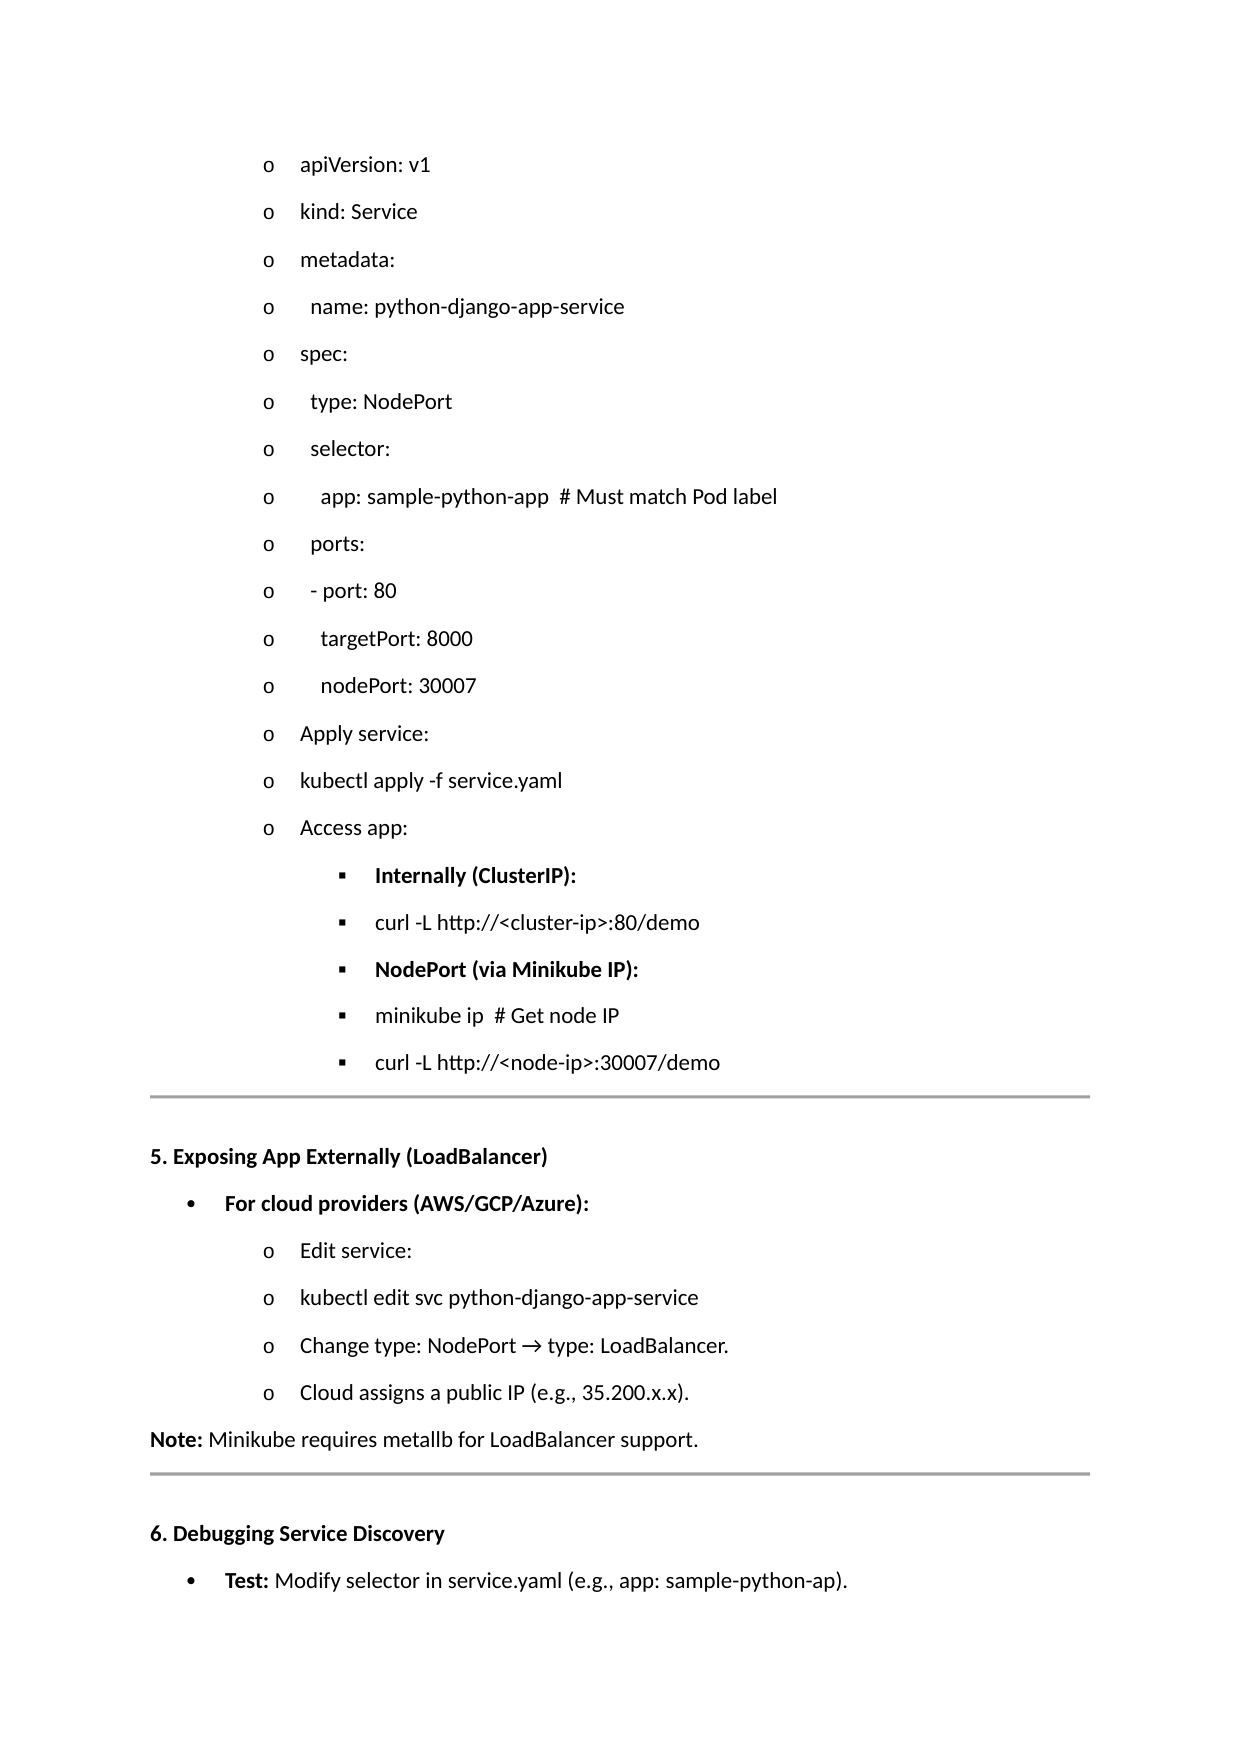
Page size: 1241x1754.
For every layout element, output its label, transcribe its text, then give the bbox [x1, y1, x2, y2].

list Access app: [262, 813, 1090, 842]
text Note: Minikube requires metallb for LoadBalancer support. [150, 1426, 1090, 1453]
list type: NodePort [262, 387, 1090, 416]
list spec: [262, 339, 1090, 368]
list kubectl edit svc python-django-app-service [262, 1283, 1090, 1312]
list Internally (ClusterIP): [337, 861, 1090, 889]
list app: sample-python-app # Must match Pod label [262, 482, 1090, 510]
list Edit service: [262, 1236, 1090, 1264]
list minikube ip # Get node IP [337, 1002, 1090, 1029]
list ports: [262, 529, 1090, 558]
list Apply service: [262, 719, 1090, 747]
list kind: Service [262, 197, 1090, 226]
text 5. Exposing App Externally (LoadBalancer) [150, 1142, 1090, 1170]
list selector: [262, 434, 1090, 463]
list metadata: [262, 245, 1090, 273]
list name: python-django-app-service [262, 292, 1090, 321]
list Cloud assigns a public IP (e.g., 35.200.x.x). [262, 1378, 1090, 1407]
text 6. Debugging Service Discovery [150, 1519, 1090, 1547]
list For cloud providers (AWS/GCP/Azure): [187, 1189, 1090, 1217]
list curl -L http://<node-ip>:30007/demo [337, 1048, 1090, 1076]
list kubectl apply -f service.yaml [262, 766, 1090, 795]
list NodePort (via Minikube IP): [337, 955, 1090, 983]
list targetPort: 8000 [262, 624, 1090, 652]
list Test: Modify selector in service.yaml (e.g., app: sample-python-ap). [187, 1566, 1090, 1594]
list apiVersion: v1 [262, 150, 1090, 178]
list nodePort: 30007 [262, 671, 1090, 700]
list Change type: NodePort → type: LoadBalancer. [262, 1331, 1090, 1359]
list - port: 80 [262, 577, 1090, 605]
list curl -L http://<cluster-ip>:80/demo [337, 908, 1090, 936]
